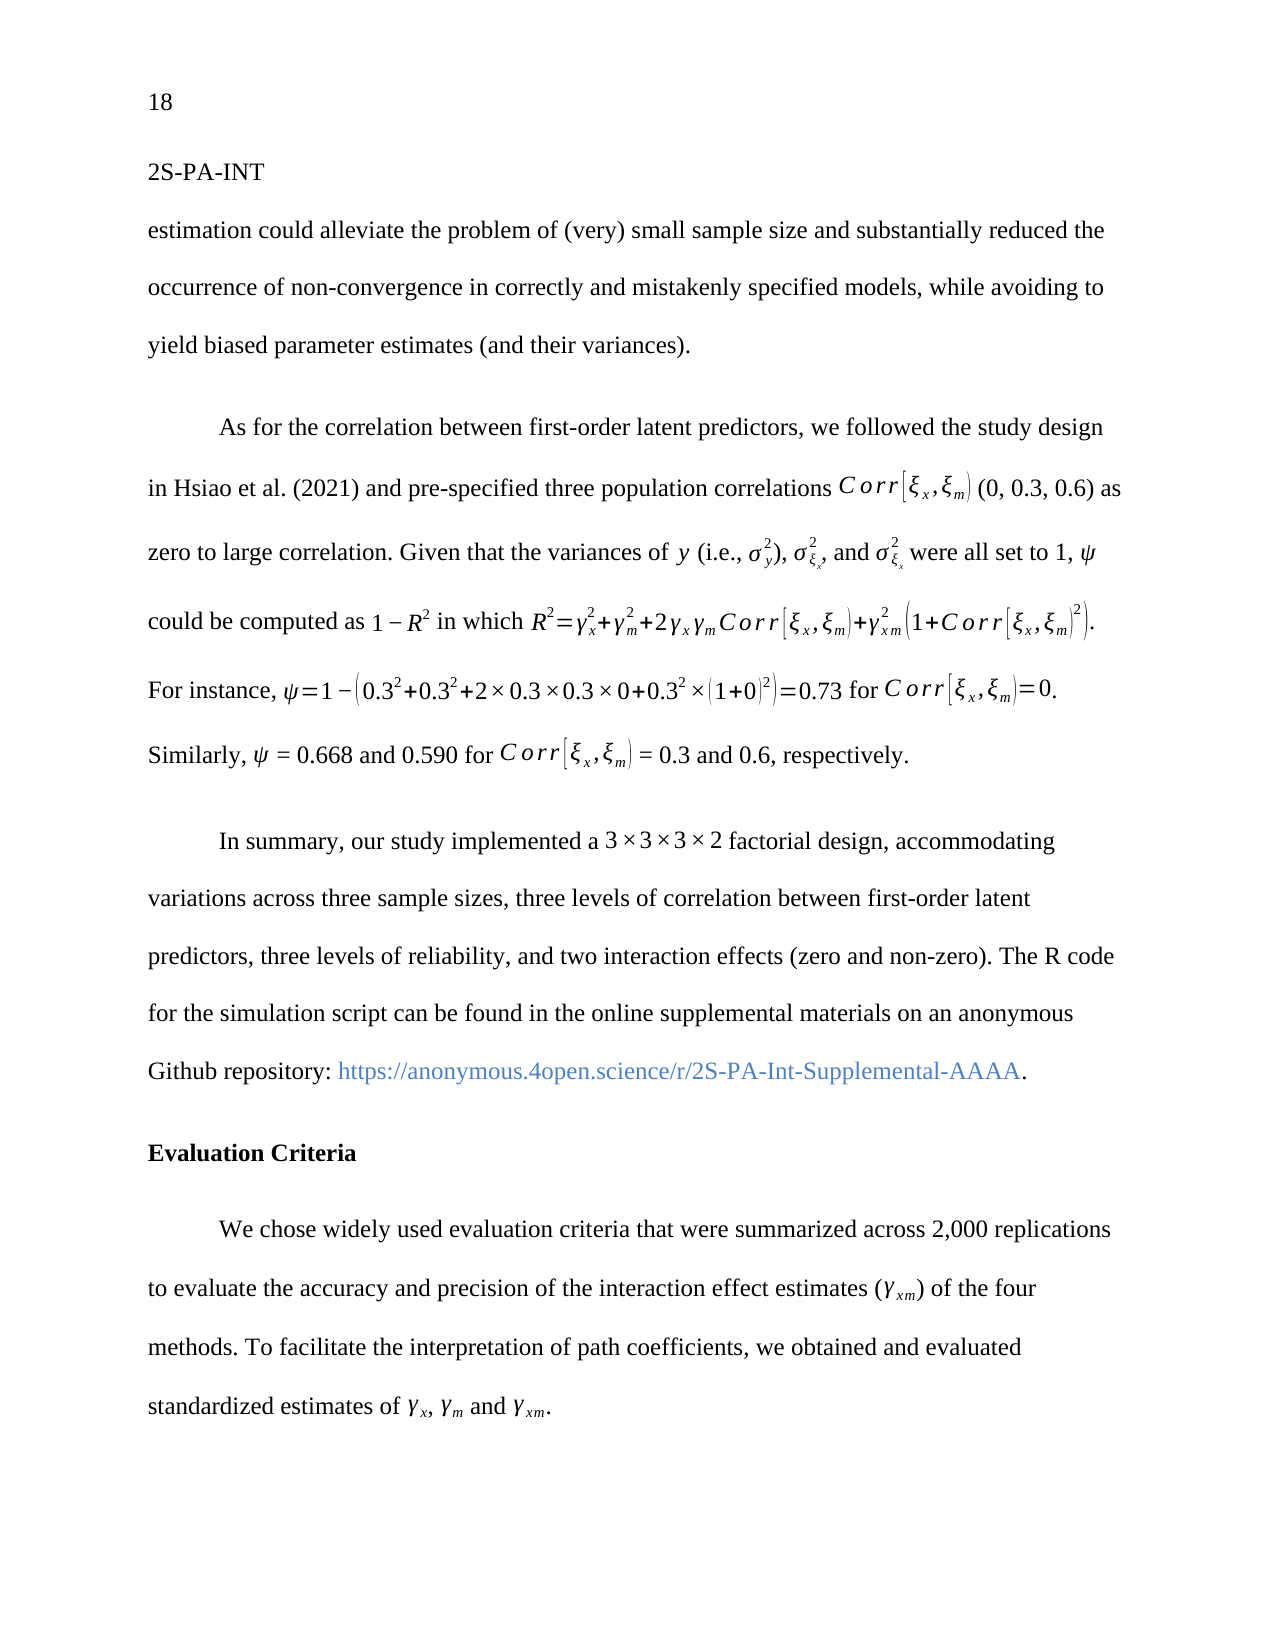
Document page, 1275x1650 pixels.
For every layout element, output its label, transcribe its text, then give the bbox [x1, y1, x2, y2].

text As for the correlation between first-order latent predictors, we followed the study design in Hsiao et al. (2021) and pre-specified three population correlations (0, 0.3, 0.6) as zero to large correlation. Given that the variances of (i.e., ), , and were all set to 1, could be computed as in which . For instance, for . Similarly, = 0.668 and 0.590 for = 0.3 and 0.6, respectively. [148, 412, 1127, 772]
text We chose widely used evaluation criteria that were summarized across 2,000 replications to evaluate the accuracy and precision of the interaction effect estimates () of the four methods. To facilitate the interpretation of path coefficients, we obtained and evaluated standardized estimates of , and . [148, 1214, 1127, 1421]
text In summary, our study implemented a factorial design, accommodating variations across three sample sizes, three levels of correlation between first-order latent predictors, three levels of reliability, and two interaction effects (zero and non-zero). The R code for the simulation script can be found in the online supplemental materials on an anonymous Github repository: https://anonymous.4open.science/r/2S-PA-Int-Supplemental-AAAA. [148, 826, 1127, 1084]
subtitle Evaluation Criteria [148, 1138, 1127, 1167]
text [148, 215, 1127, 359]
